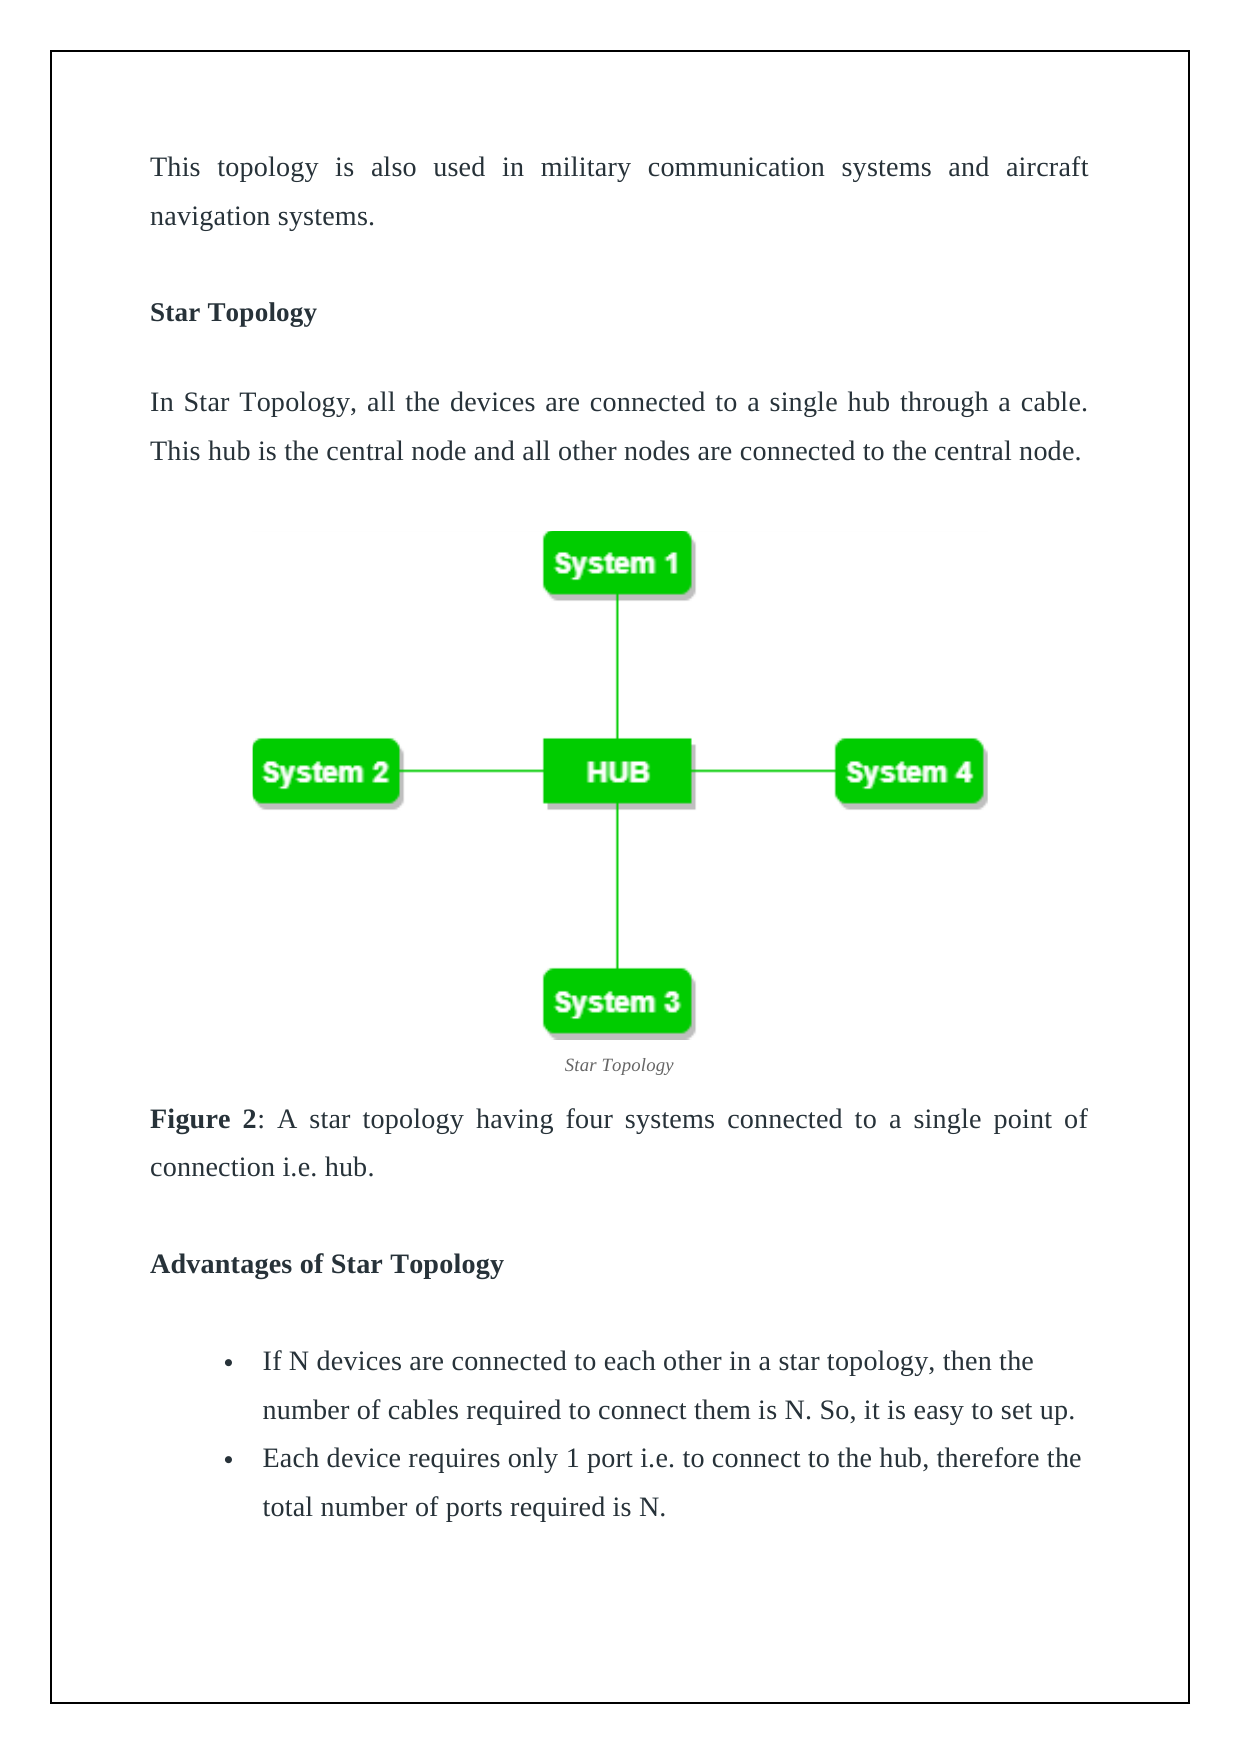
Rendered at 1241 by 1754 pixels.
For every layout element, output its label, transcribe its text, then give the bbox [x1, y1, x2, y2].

text Figure 2: A star topology having four systems connected to a single point of connection i.e. hub. [150, 1102, 1090, 1183]
text In Star Topology, all the devices are connected to a single hub through a cable. This hub is the central node and all other nodes are connected to the central node. [150, 385, 1090, 466]
subtitle Star Topology [150, 296, 1090, 327]
text Advantages of Star Topology [150, 1247, 1090, 1280]
list If N devices are connected to each other in a star topology, then the number of cables required to connect them is N. So, it is easy to set up. [225, 1344, 1090, 1425]
text Star Topology [150, 1054, 1090, 1075]
list Each device requires only 1 port i.e. to connect to the hub, therefore the total number of ports required is N. [225, 1441, 1090, 1522]
picture [252, 531, 988, 1040]
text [150, 150, 1090, 231]
